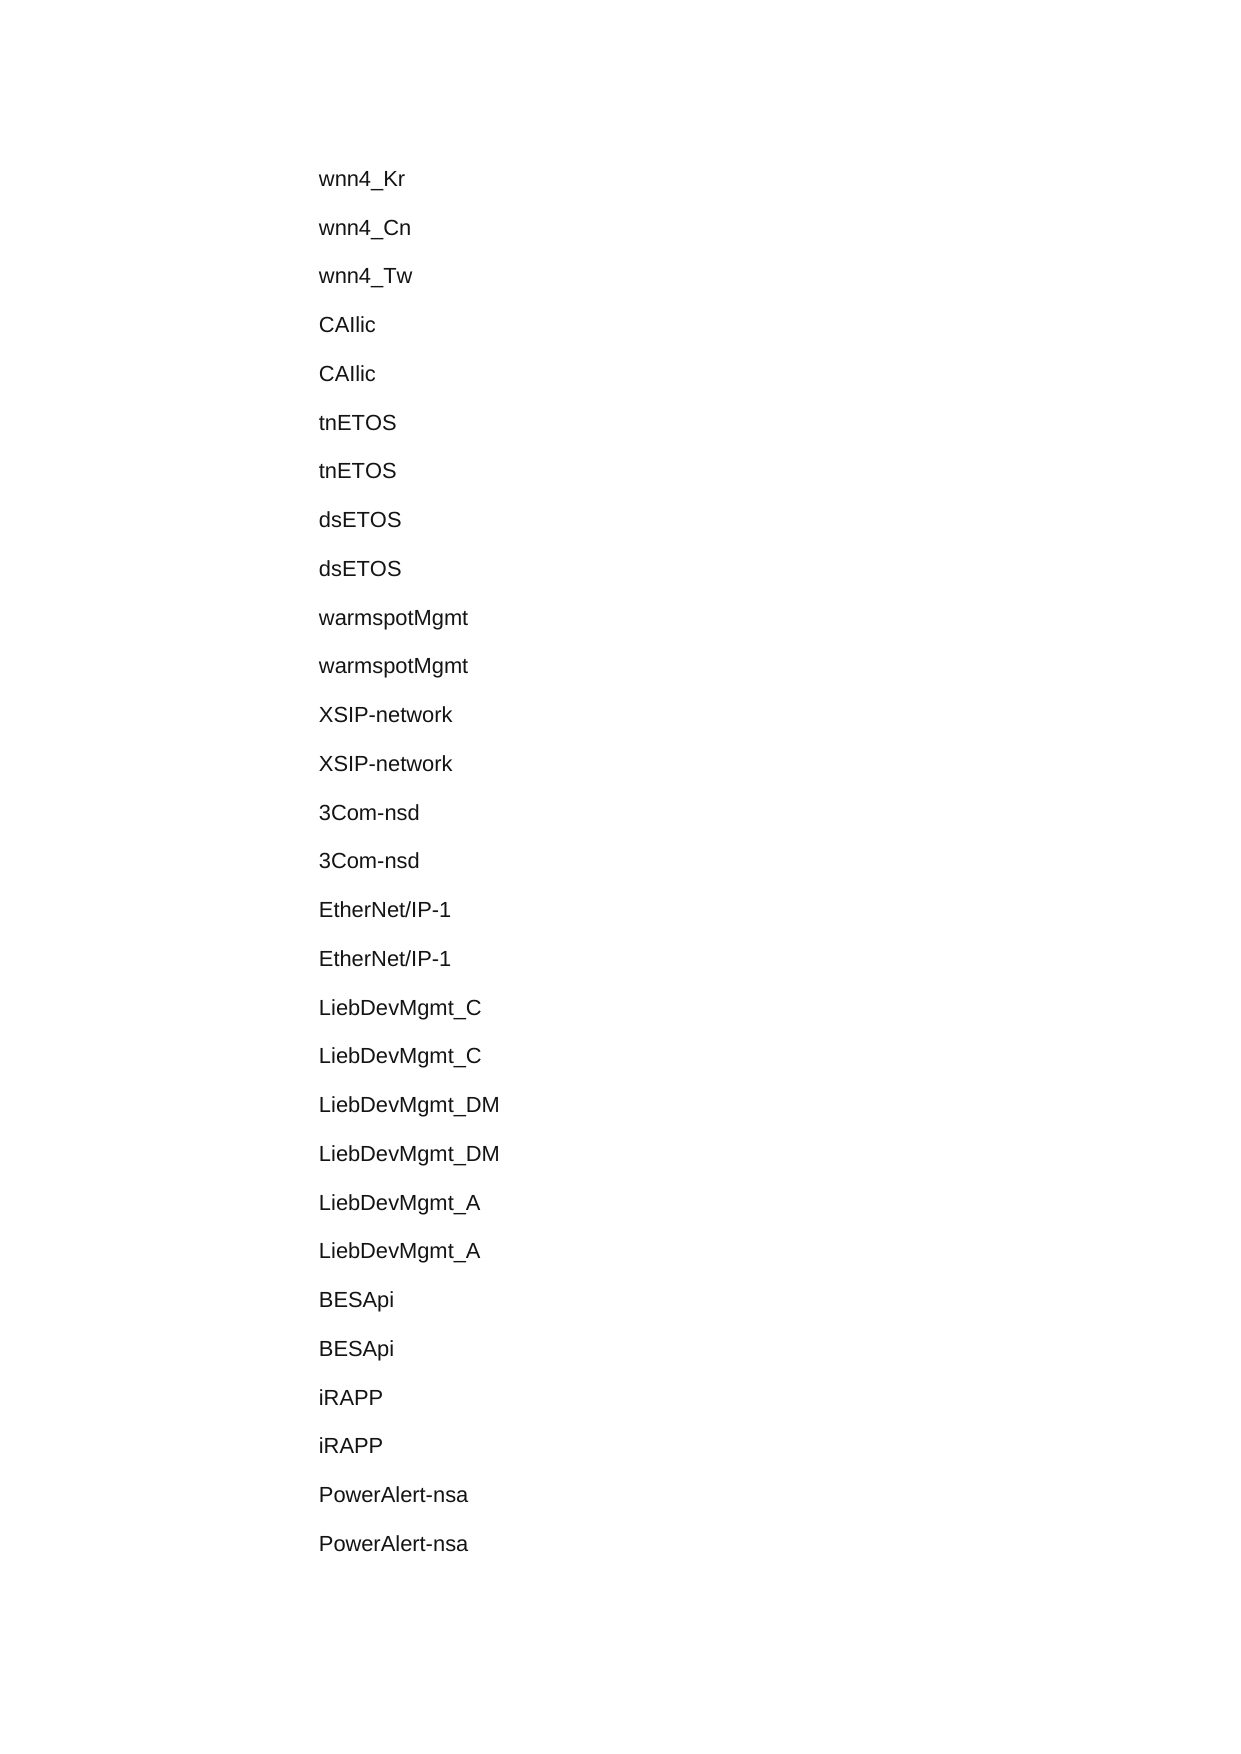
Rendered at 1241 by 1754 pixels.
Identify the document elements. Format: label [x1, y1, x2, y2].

text [319, 162, 1053, 1559]
